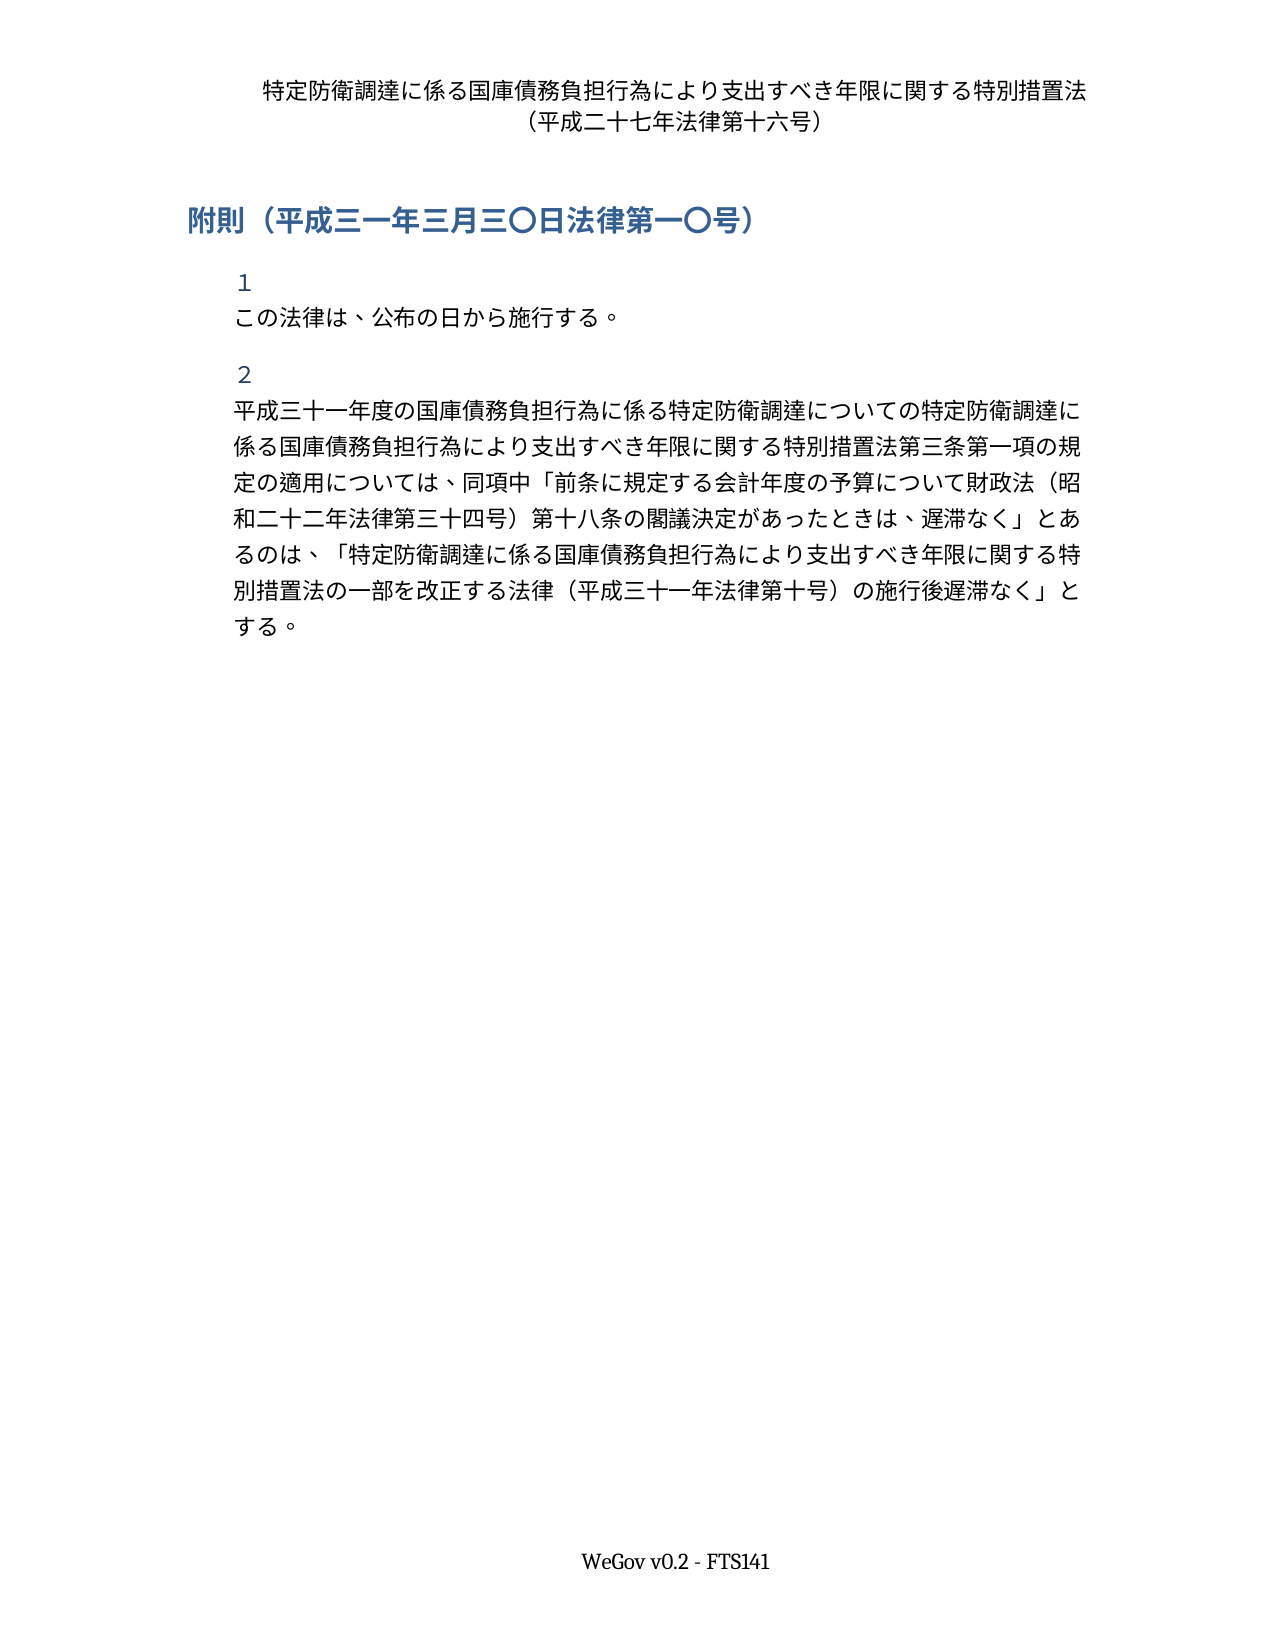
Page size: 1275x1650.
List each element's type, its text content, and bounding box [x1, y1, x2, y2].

subtitle ２ [233, 359, 1087, 390]
text 平成三十一年度の国庫債務負担行為に係る特定防衛調達についての特定防衛調達に係る国庫債務負担行為により支出すべき年限に関する特別措置法第三条第一項の規定の適用については、同項中「前条に規定する会計年度の予算について財政法（昭和二十二年法律第三十四号）第十八条の閣議決定があったときは、遅滞なく」とあるのは、「特定防衛調達に係る国庫債務負担行為により支出すべき年限に関する特別措置法の一部を改正する法律（平成三十一年法律第十号）の施行後遅滞なく」とする。 [233, 395, 1087, 642]
subtitle １ [233, 266, 1087, 298]
text この法律は、公布の日から施行する。 [233, 302, 1087, 334]
subtitle 附則（平成三一年三月三〇日法律第一〇号） [187, 200, 1087, 240]
